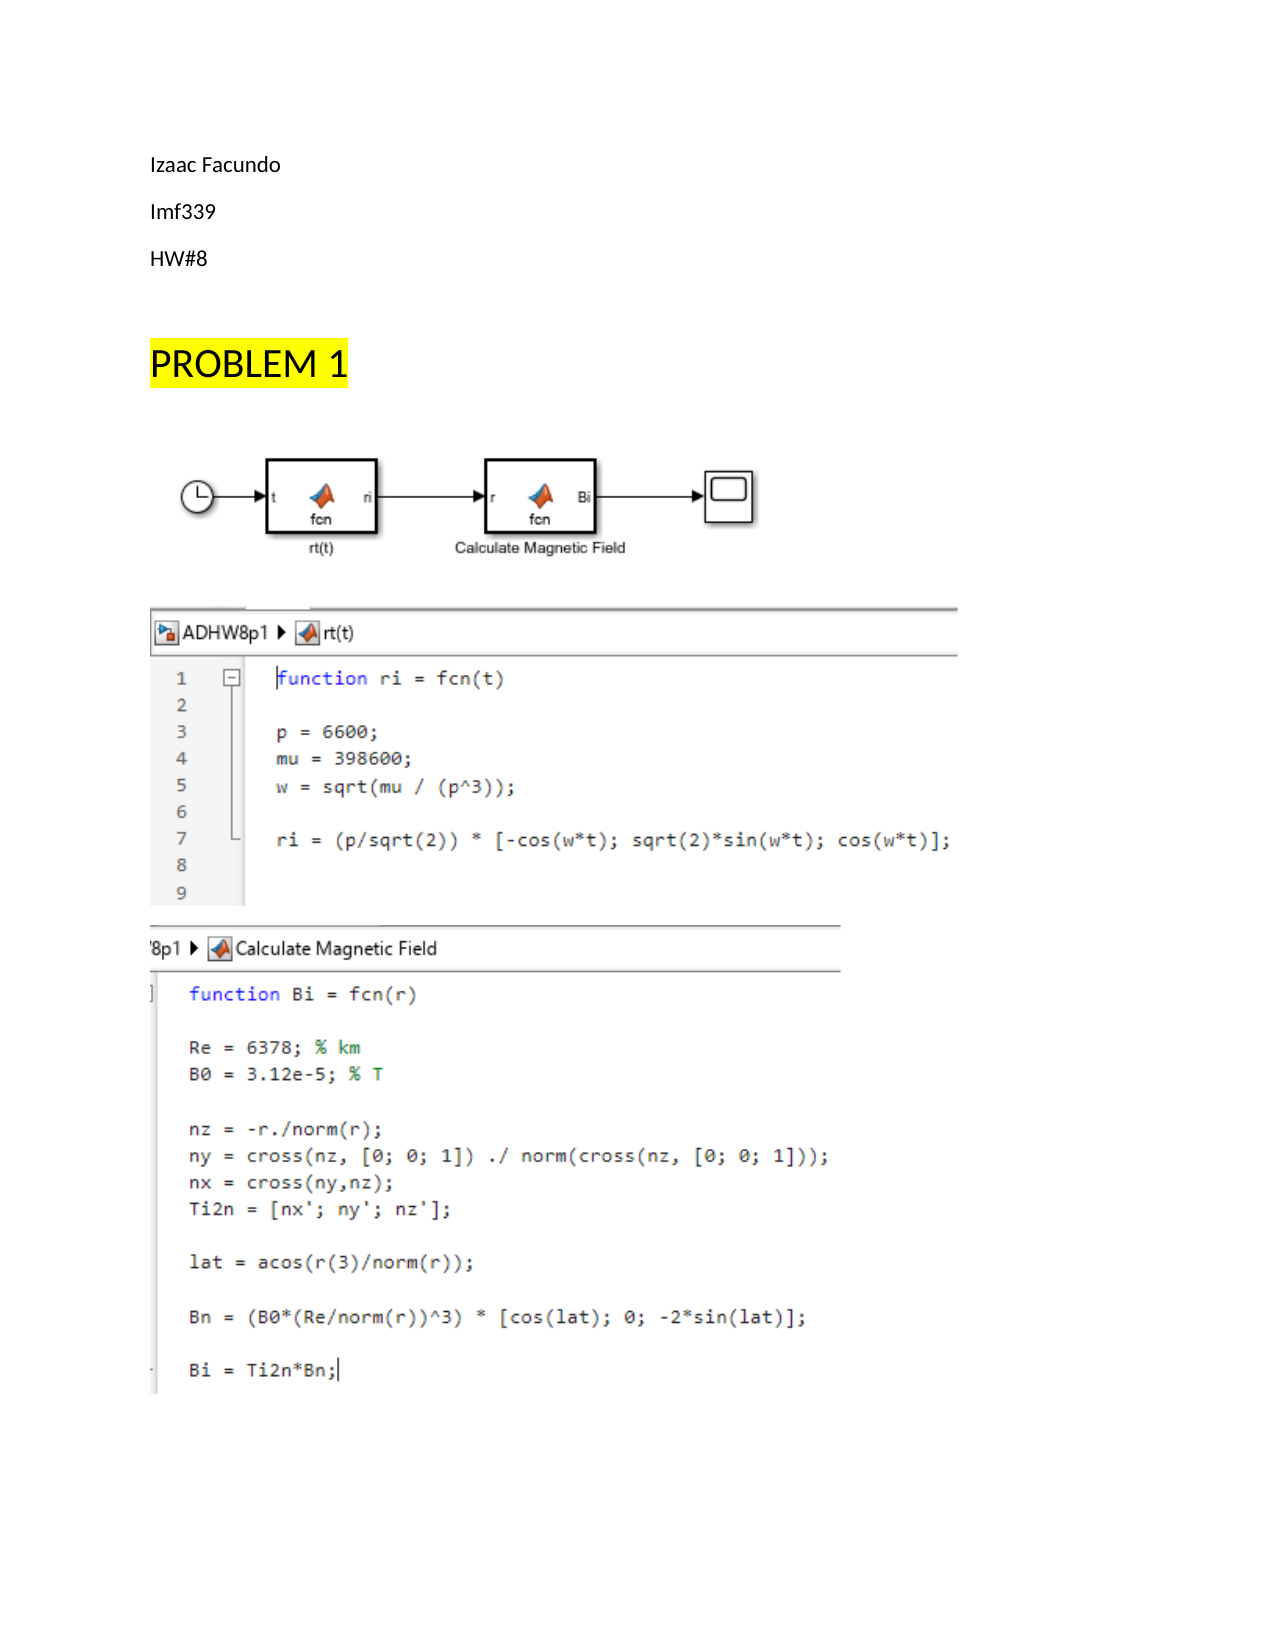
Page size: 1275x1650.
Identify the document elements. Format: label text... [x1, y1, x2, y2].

text PROBLEM 1 [150, 337, 1125, 388]
picture [150, 606, 958, 906]
text Izaac Facundo [150, 150, 1125, 178]
text HW#8 [150, 244, 1125, 272]
text Imf339 [150, 197, 1125, 225]
picture [150, 925, 841, 1394]
picture [150, 409, 786, 588]
